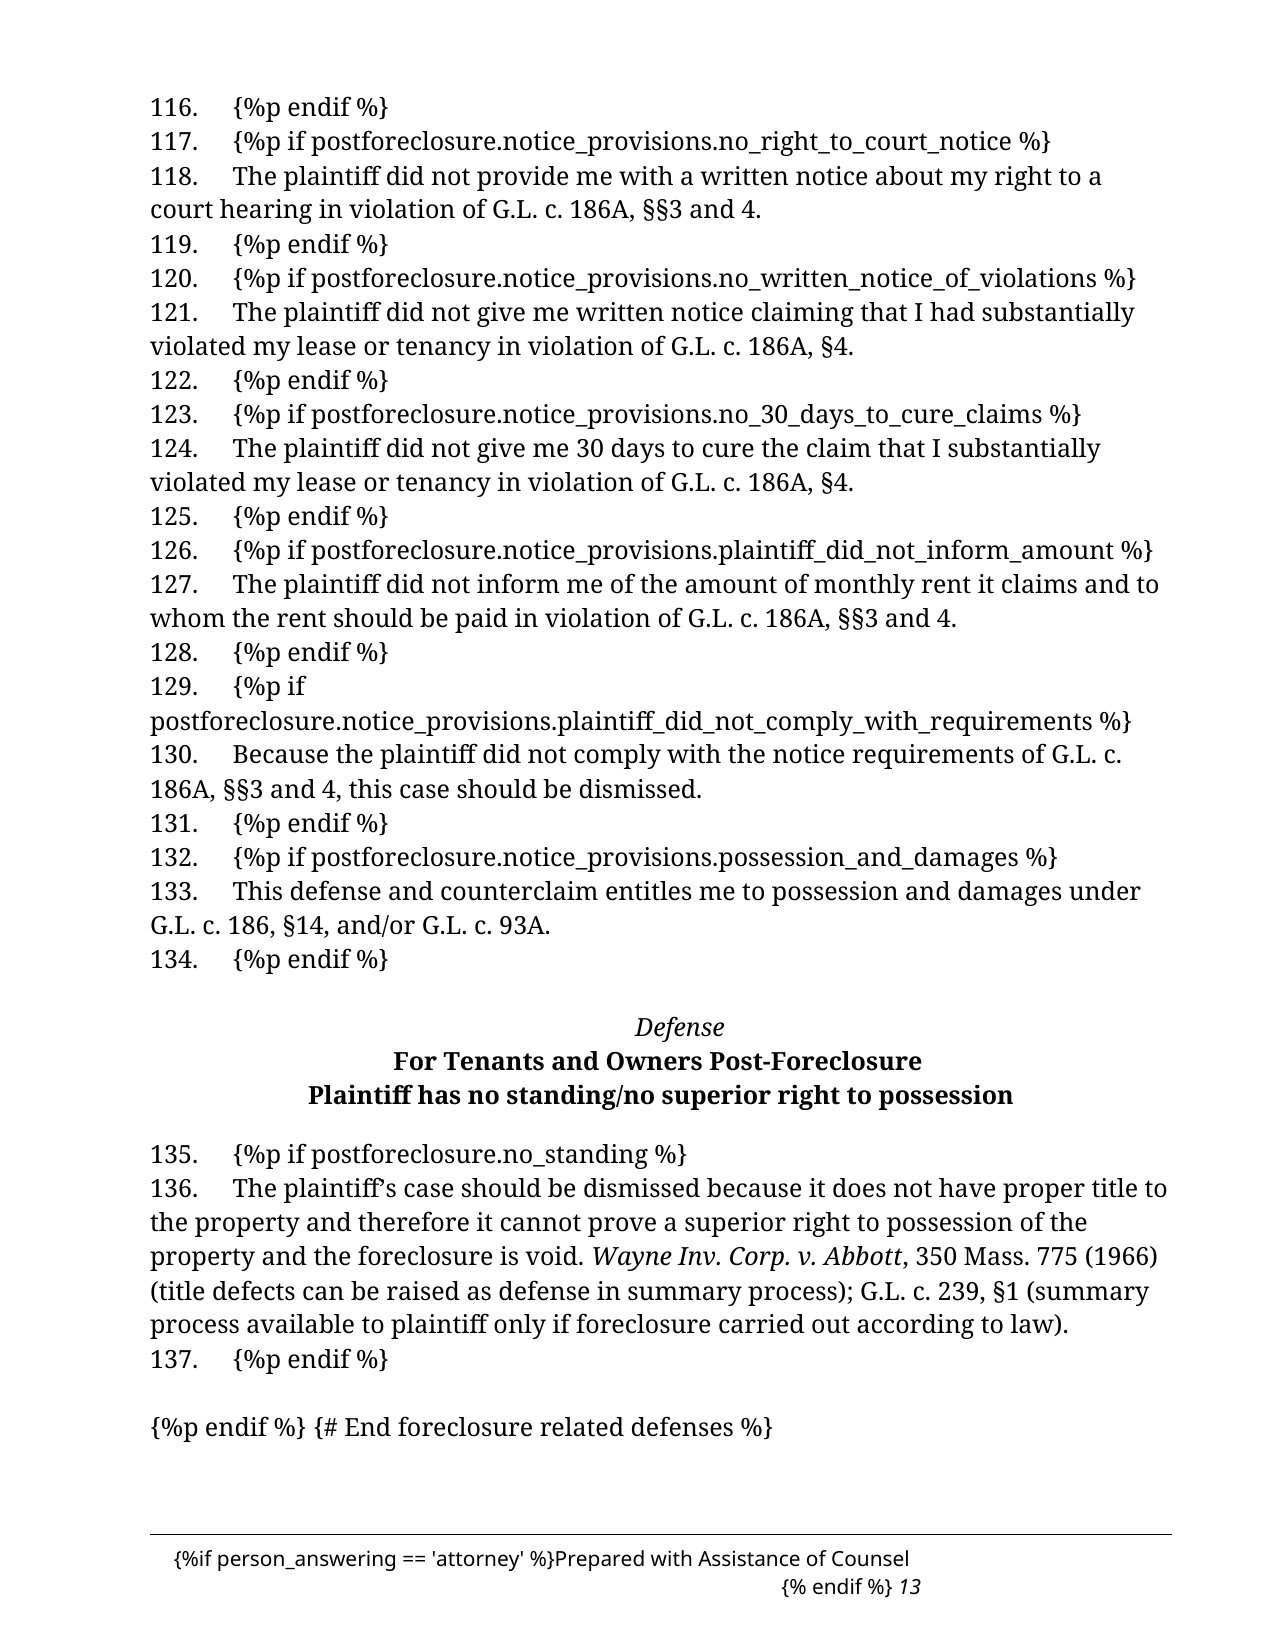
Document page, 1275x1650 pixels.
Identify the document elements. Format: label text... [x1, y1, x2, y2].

list The plaintiff did not give me 30 days to cure the claim that I substantially violated my lease or tenancy in violation of G.L. c. 186A, §4. [150, 431, 1172, 499]
list {%p endif %} [150, 226, 1172, 260]
title For Tenants and Owners Post-Foreclosure Plaintiff has no standing/no superior right to possession [150, 1044, 1172, 1112]
list {%p if postforeclosure.notice_provisions.no_written_notice_of_violations %} [150, 260, 1172, 294]
list {%p if postforeclosure.notice_provisions.plaintiff_did_not_comply_with_requirements %} [150, 669, 1172, 737]
list {%p endif %} [150, 635, 1172, 669]
list {%p endif %} [150, 90, 1172, 124]
text {%p endif %} {# End foreclosure related defenses %} [150, 1409, 1172, 1477]
list Defense [187, 1010, 1172, 1044]
list {%p endif %} [150, 362, 1172, 397]
list The plaintiff did not provide me with a written notice about my right to a court hearing in violation of G.L. c. 186A, §§3 and 4. [150, 158, 1172, 226]
list {%p if postforeclosure.no_standing %} [150, 1137, 1172, 1171]
list {%p endif %} [150, 1341, 1172, 1375]
list {%p endif %} [150, 805, 1172, 839]
list {%p if postforeclosure.notice_provisions.plaintiff_did_not_inform_amount %} [150, 533, 1172, 567]
list {%p endif %} [150, 499, 1172, 533]
list The plaintiff did not inform me of the amount of monthly rent it claims and to whom the rent should be paid in violation of G.L. c. 186A, §§3 and 4. [150, 567, 1172, 635]
list {%p if postforeclosure.notice_provisions.possession_and_damages %} [150, 839, 1172, 873]
list Because the plaintiff did not comply with the notice requirements of G.L. c. 186A, §§3 and 4, this case should be dismissed. [150, 737, 1172, 805]
list {%p if postforeclosure.notice_provisions.no_right_to_court_notice %} [150, 124, 1172, 158]
list {%p endif %} [150, 942, 1172, 976]
list {%p if postforeclosure.notice_provisions.no_30_days_to_cure_claims %} [150, 397, 1172, 431]
list The plaintiff did not give me written notice claiming that I had substantially violated my lease or tenancy in violation of G.L. c. 186A, §4. [150, 294, 1172, 362]
list This defense and counterclaim entitles me to possession and damages under G.L. c. 186, §14, and/or G.L. c. 93A. [150, 873, 1172, 942]
